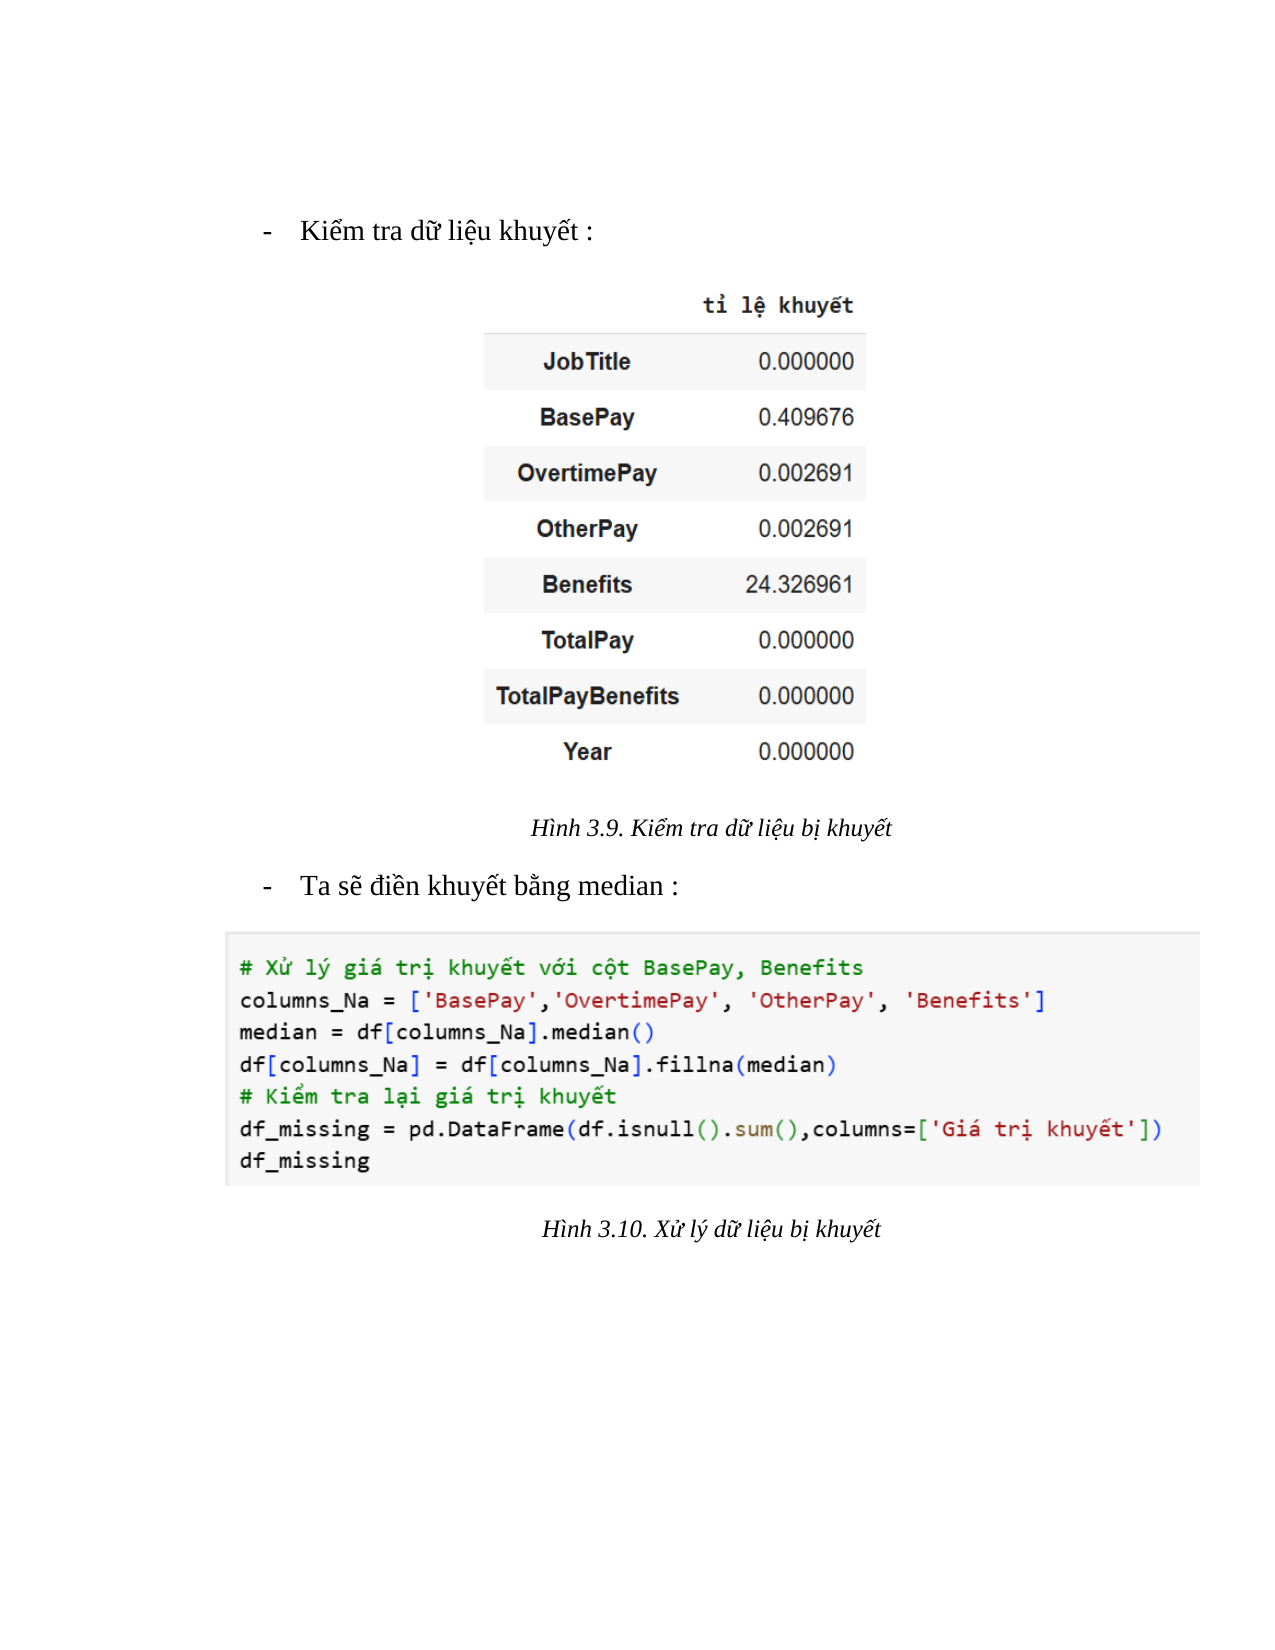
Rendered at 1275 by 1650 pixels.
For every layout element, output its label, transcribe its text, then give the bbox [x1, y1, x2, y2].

text Hình 3.9. Kiểm tra dữ liệu bị khuyết [225, 813, 1125, 842]
list Ta sẽ điền khuyết bằng median : [225, 868, 1125, 902]
picture [225, 931, 1200, 1186]
text Hình 3.10. Xử lý dữ liệu bị khuyết [225, 1214, 1125, 1242]
picture [472, 275, 878, 785]
list Kiểm tra dữ liệu khuyết : [225, 213, 1125, 246]
